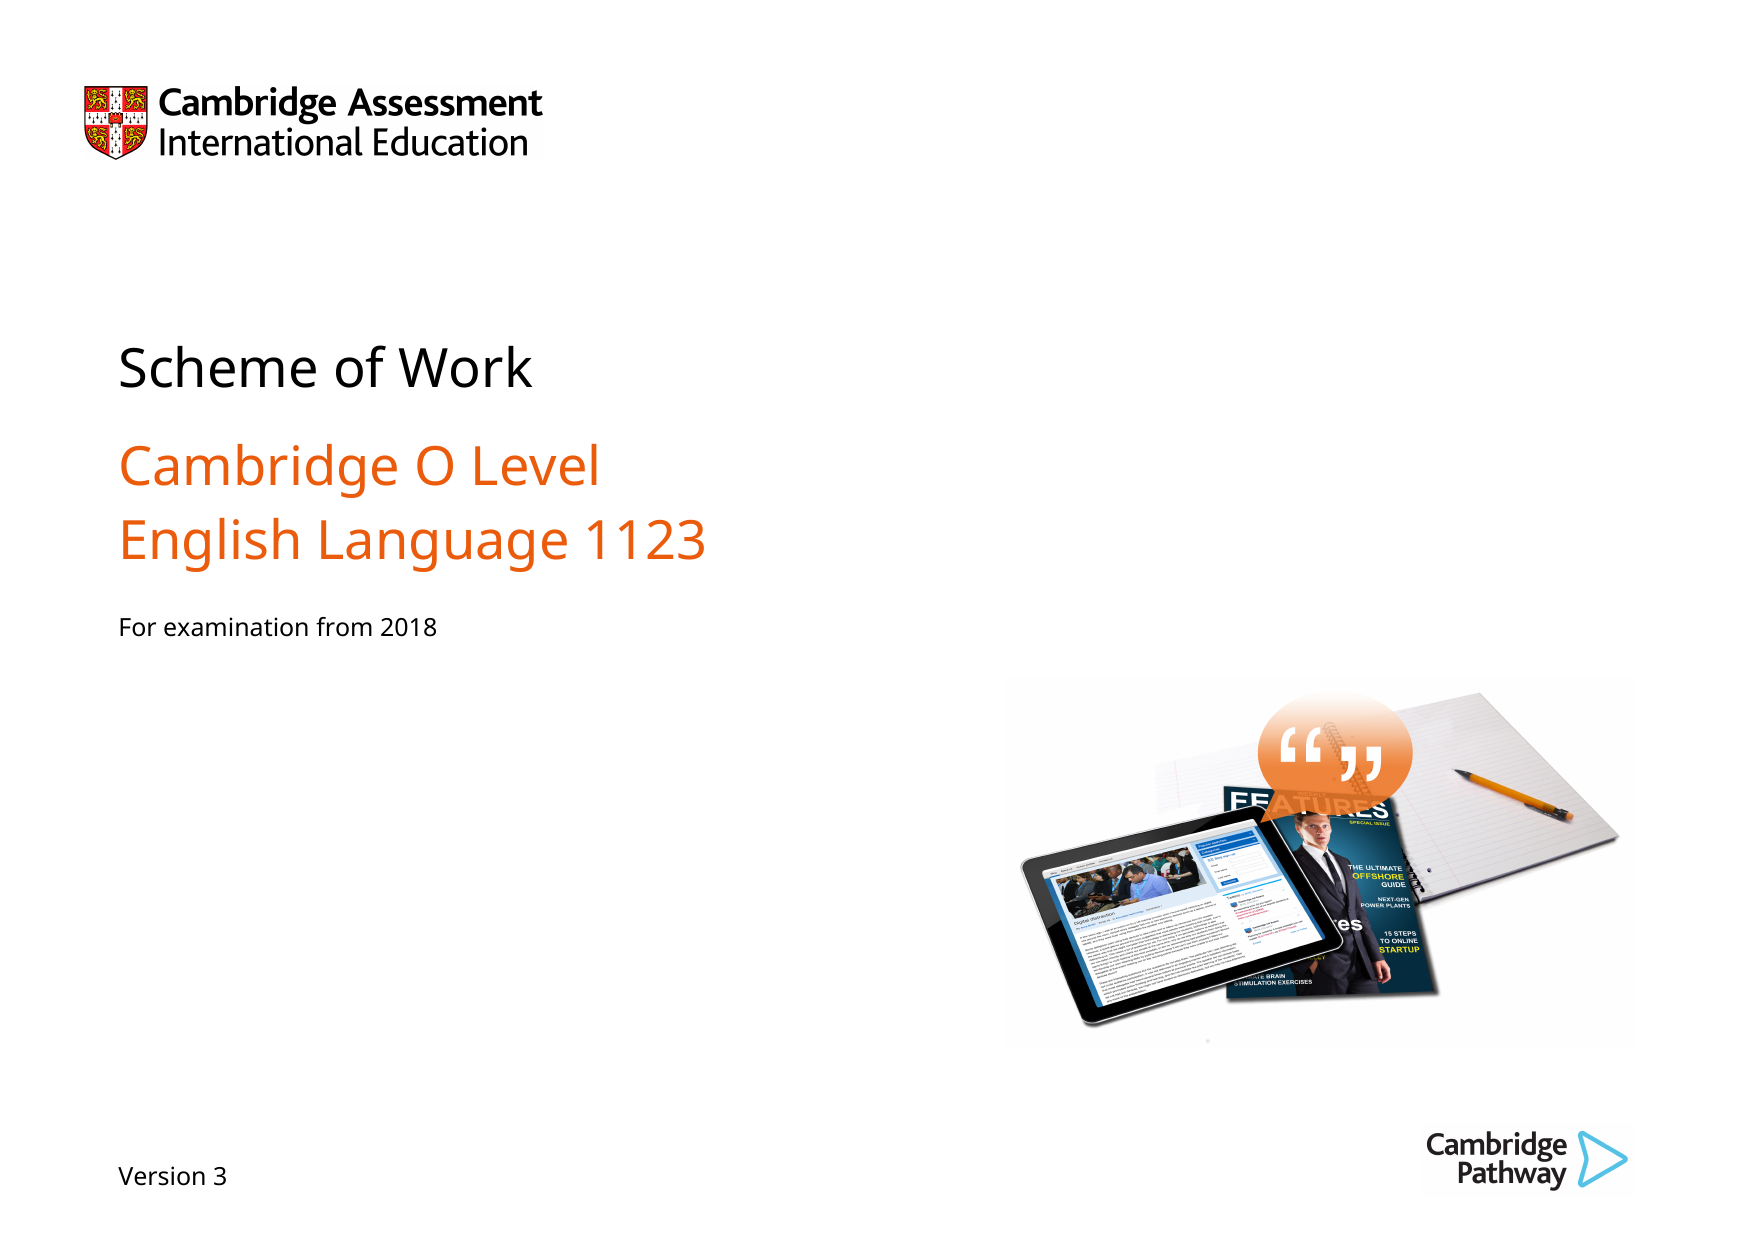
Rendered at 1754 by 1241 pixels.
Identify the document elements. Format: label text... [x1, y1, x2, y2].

picture [84, 86, 543, 160]
text For examination from 2018 [118, 609, 1636, 643]
picture [1421, 1122, 1634, 1197]
picture [1004, 676, 1635, 1047]
text English Language 1123 [118, 502, 1636, 575]
text Cambridge O Level [118, 428, 1636, 502]
text Scheme of Work [118, 329, 1636, 403]
